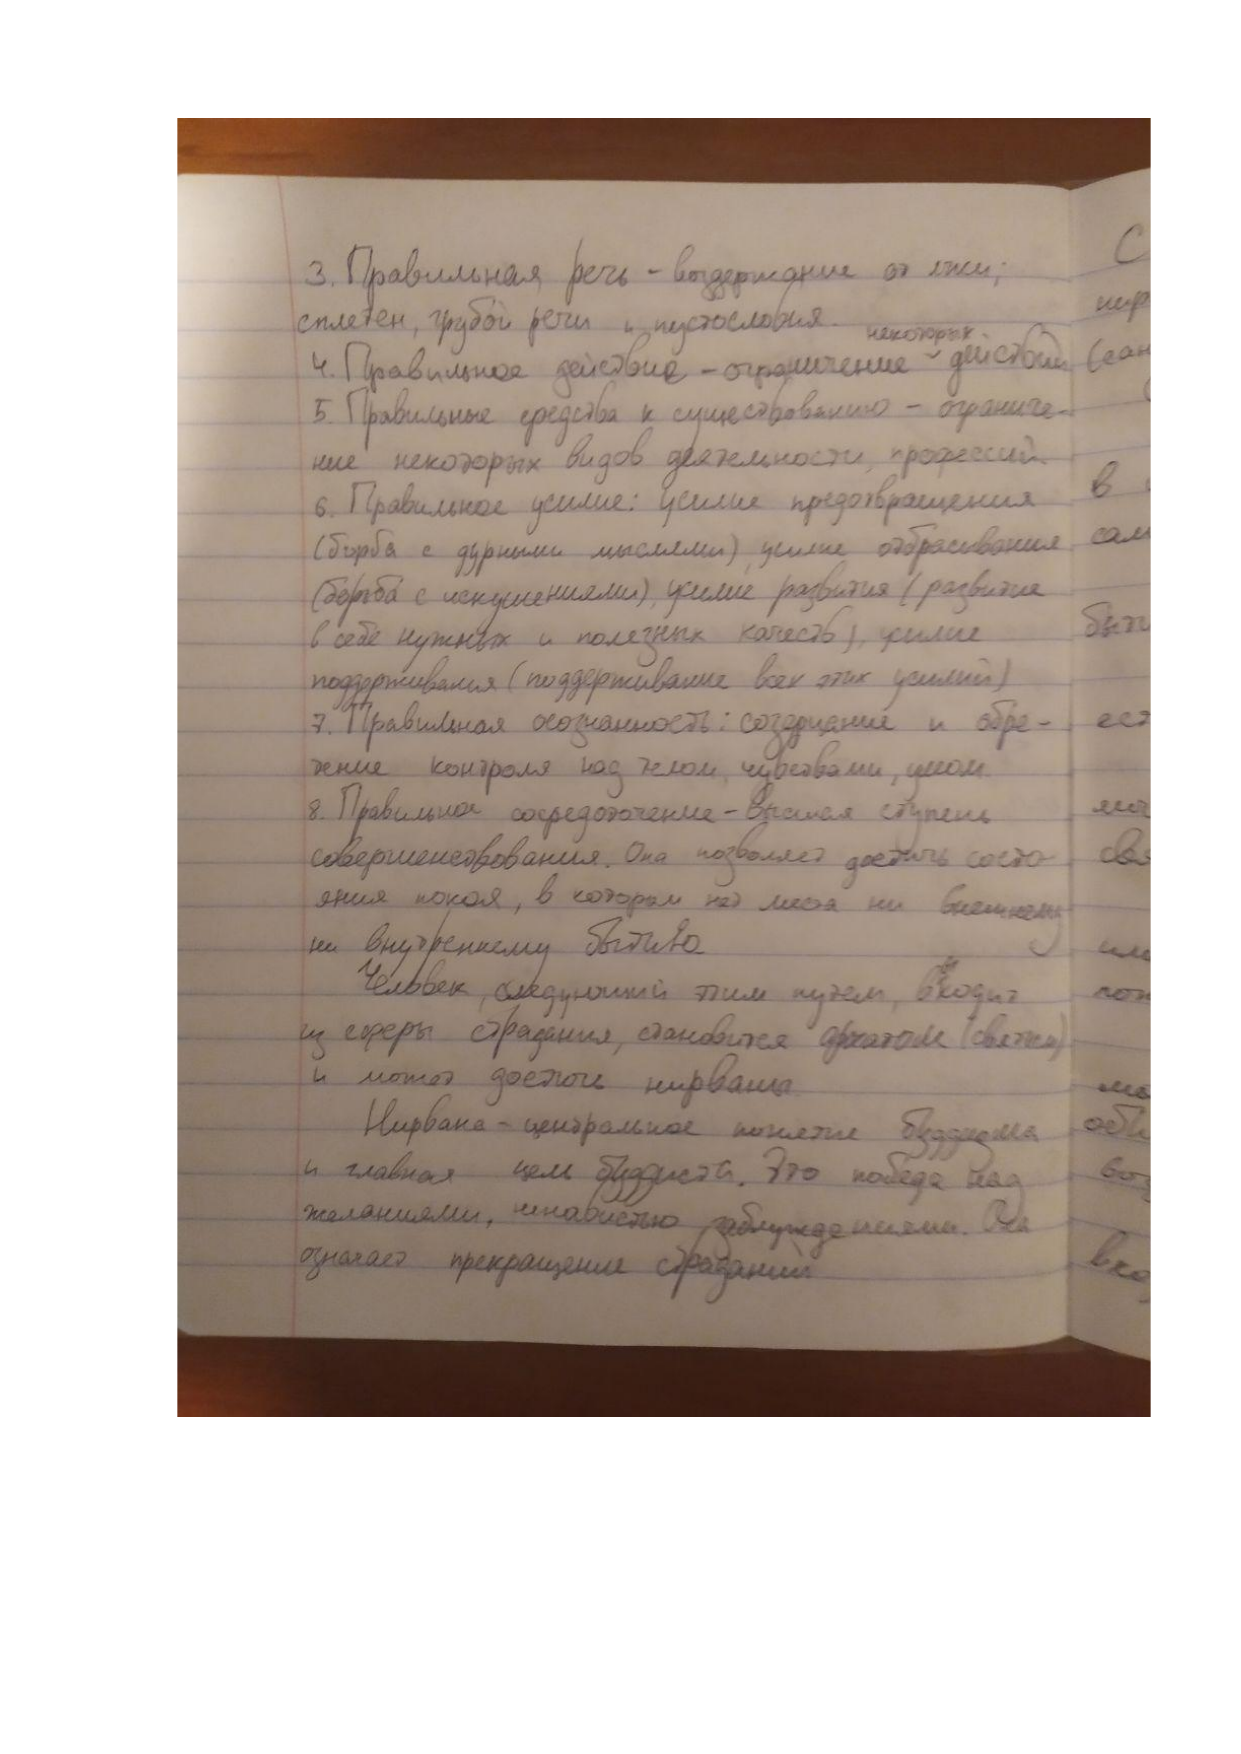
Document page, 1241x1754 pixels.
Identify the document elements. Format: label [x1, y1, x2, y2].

picture [177, 118, 1151, 1417]
